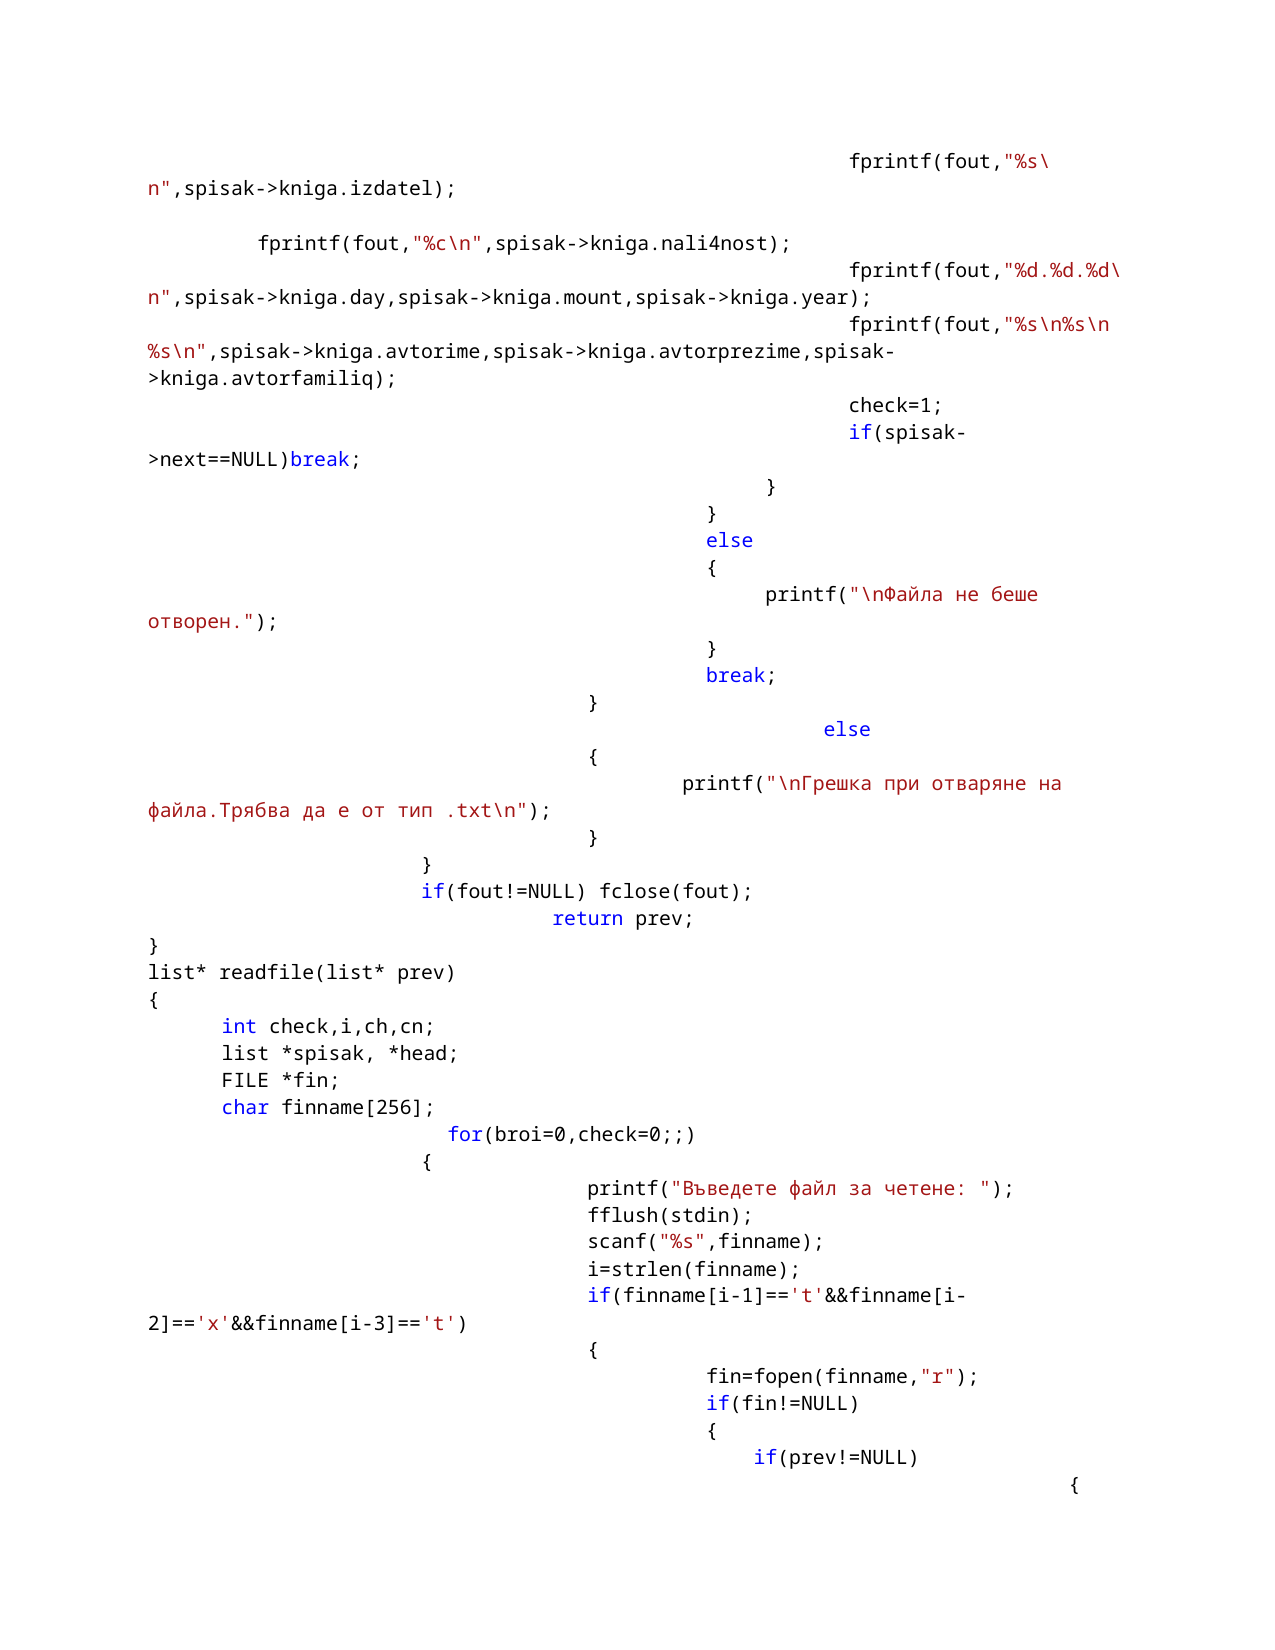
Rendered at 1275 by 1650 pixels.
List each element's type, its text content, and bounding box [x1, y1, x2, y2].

text { [148, 553, 1127, 580]
text } [148, 634, 1127, 661]
text if(fout!=NULL) fclose(fout); [148, 877, 1127, 904]
text { [148, 1417, 1127, 1444]
text { [148, 1147, 1127, 1174]
text for(broi=0,check=0;;) [148, 1120, 1127, 1147]
text } [148, 472, 1127, 499]
text break; [148, 661, 1127, 688]
text fflush(stdin); [148, 1201, 1127, 1228]
text { [148, 985, 1127, 1012]
text fin=fopen(finname,"r"); [148, 1363, 1127, 1390]
text { [148, 742, 1127, 769]
text if(fin!=NULL) [148, 1390, 1127, 1417]
text { [148, 1471, 1127, 1498]
text if(spisak->next==NULL)break; [148, 418, 1127, 472]
text fprintf(fout,"%s\n%s\n%s\n",spisak->kniga.avtorime,spisak->kniga.avtorprezime,spisak->kniga.avtorfamiliq); [148, 311, 1127, 391]
text } [148, 688, 1127, 715]
text int check,i,ch,cn; [148, 1012, 1127, 1039]
text } [148, 931, 1127, 958]
text FILE *fin; [148, 1066, 1127, 1093]
text { [148, 1336, 1127, 1363]
text if(finname[i-1]=='t'&&finname[i-2]=='x'&&finname[i-3]=='t') [148, 1282, 1127, 1336]
text check=1; [148, 391, 1127, 418]
text printf("\nГрешка при отваряне на файла.Трябва да е от тип .txt\n"); [148, 769, 1127, 823]
text fprintf(fout,"%c\n",spisak->kniga.nali4nost); [148, 202, 1127, 257]
text if(prev!=NULL) [148, 1444, 1127, 1471]
text char finname[256]; [148, 1093, 1127, 1120]
text } [148, 850, 1127, 877]
text list* readfile(list* prev) [148, 958, 1127, 985]
text printf("Въведете файл за четене: "); [148, 1174, 1127, 1201]
text fprintf(fout,"%s\n",spisak->kniga.izdatel); [148, 148, 1127, 202]
text } [148, 499, 1127, 526]
text return prev; [148, 904, 1127, 931]
text scanf("%s",finname); [148, 1228, 1127, 1255]
text list *spisak, *head; [148, 1039, 1127, 1066]
text fprintf(fout,"%d.%d.%d\n",spisak->kniga.day,spisak->kniga.mount,spisak->kniga.year); [148, 257, 1127, 311]
text i=strlen(finname); [148, 1255, 1127, 1282]
text else [148, 526, 1127, 553]
text } [148, 823, 1127, 850]
text printf("\nФайла не беше отворен."); [148, 580, 1127, 634]
text else [148, 715, 1127, 742]
